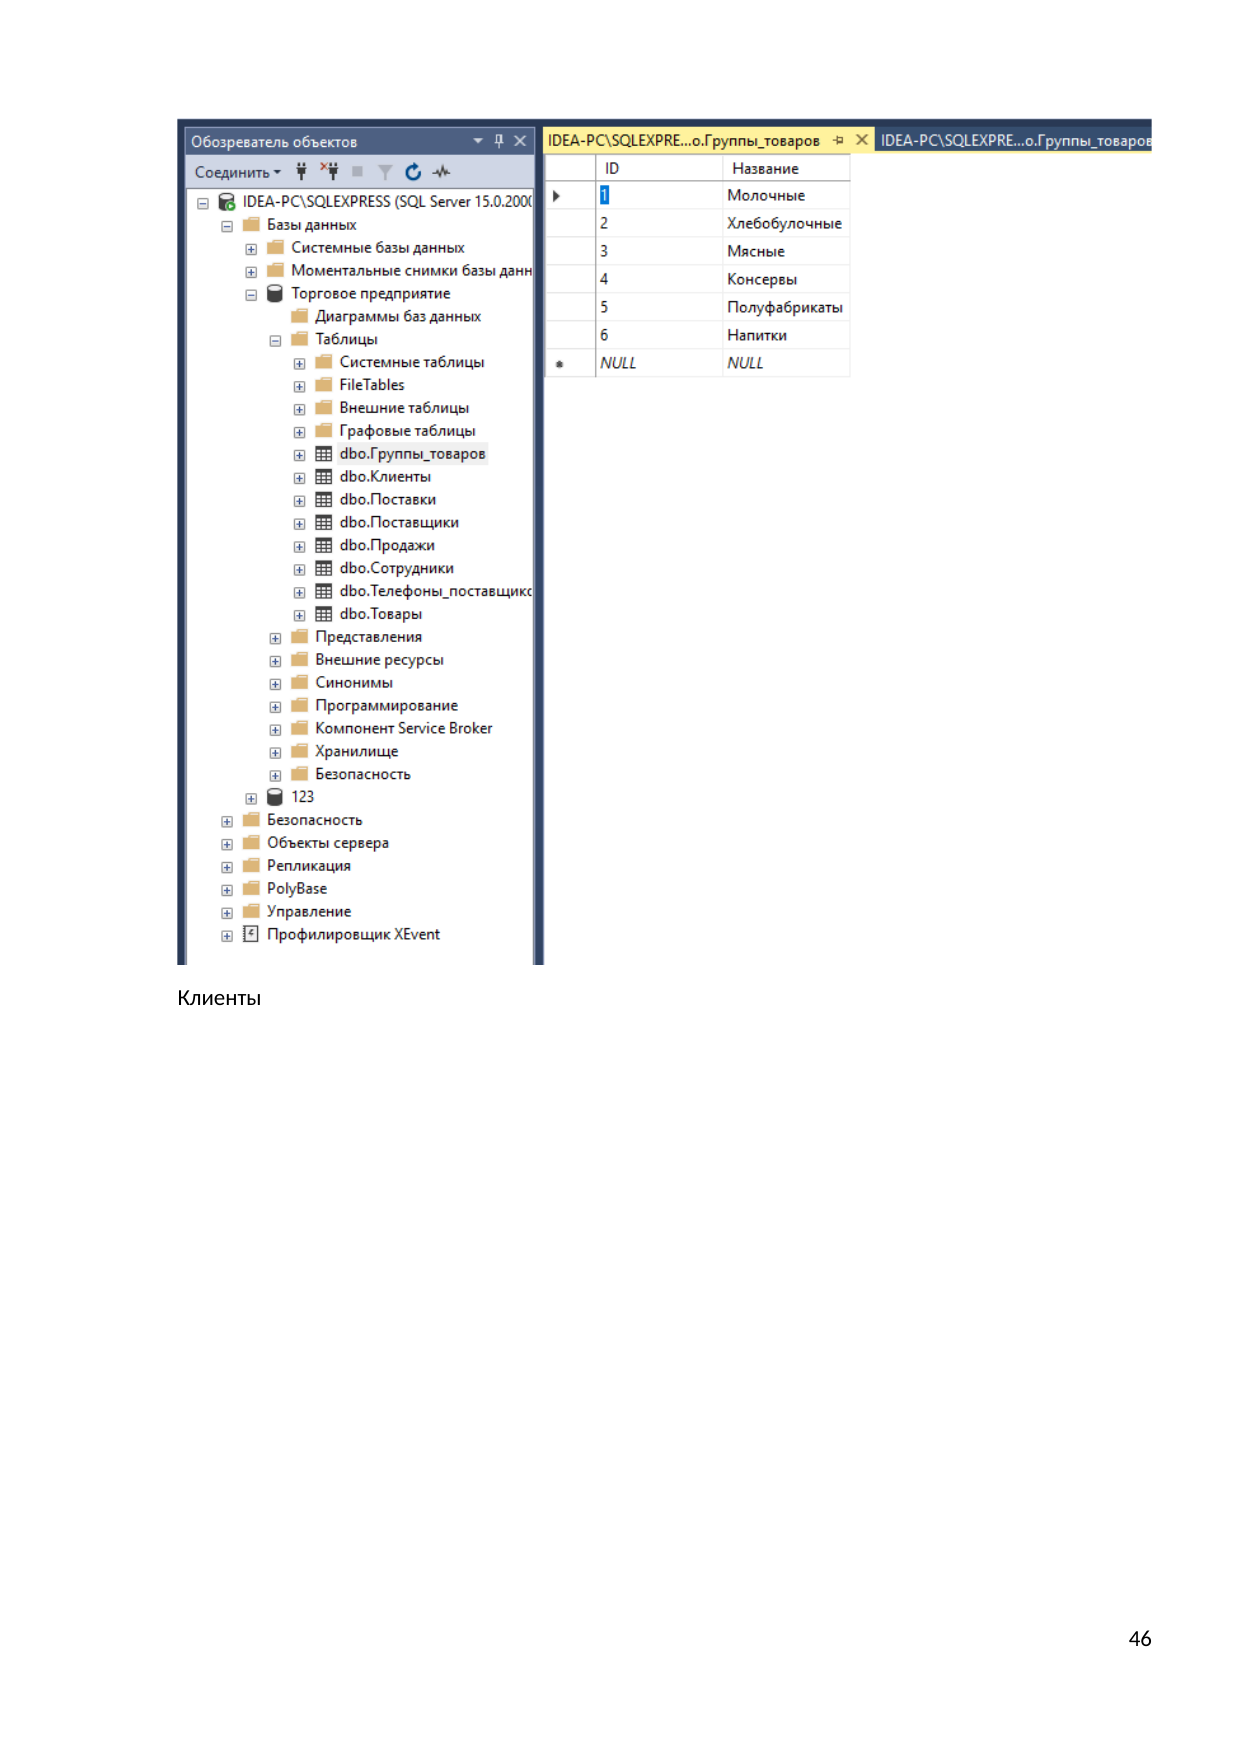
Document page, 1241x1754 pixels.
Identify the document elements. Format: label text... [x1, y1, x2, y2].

picture [177, 118, 1152, 965]
text Клиенты [177, 983, 1152, 1011]
